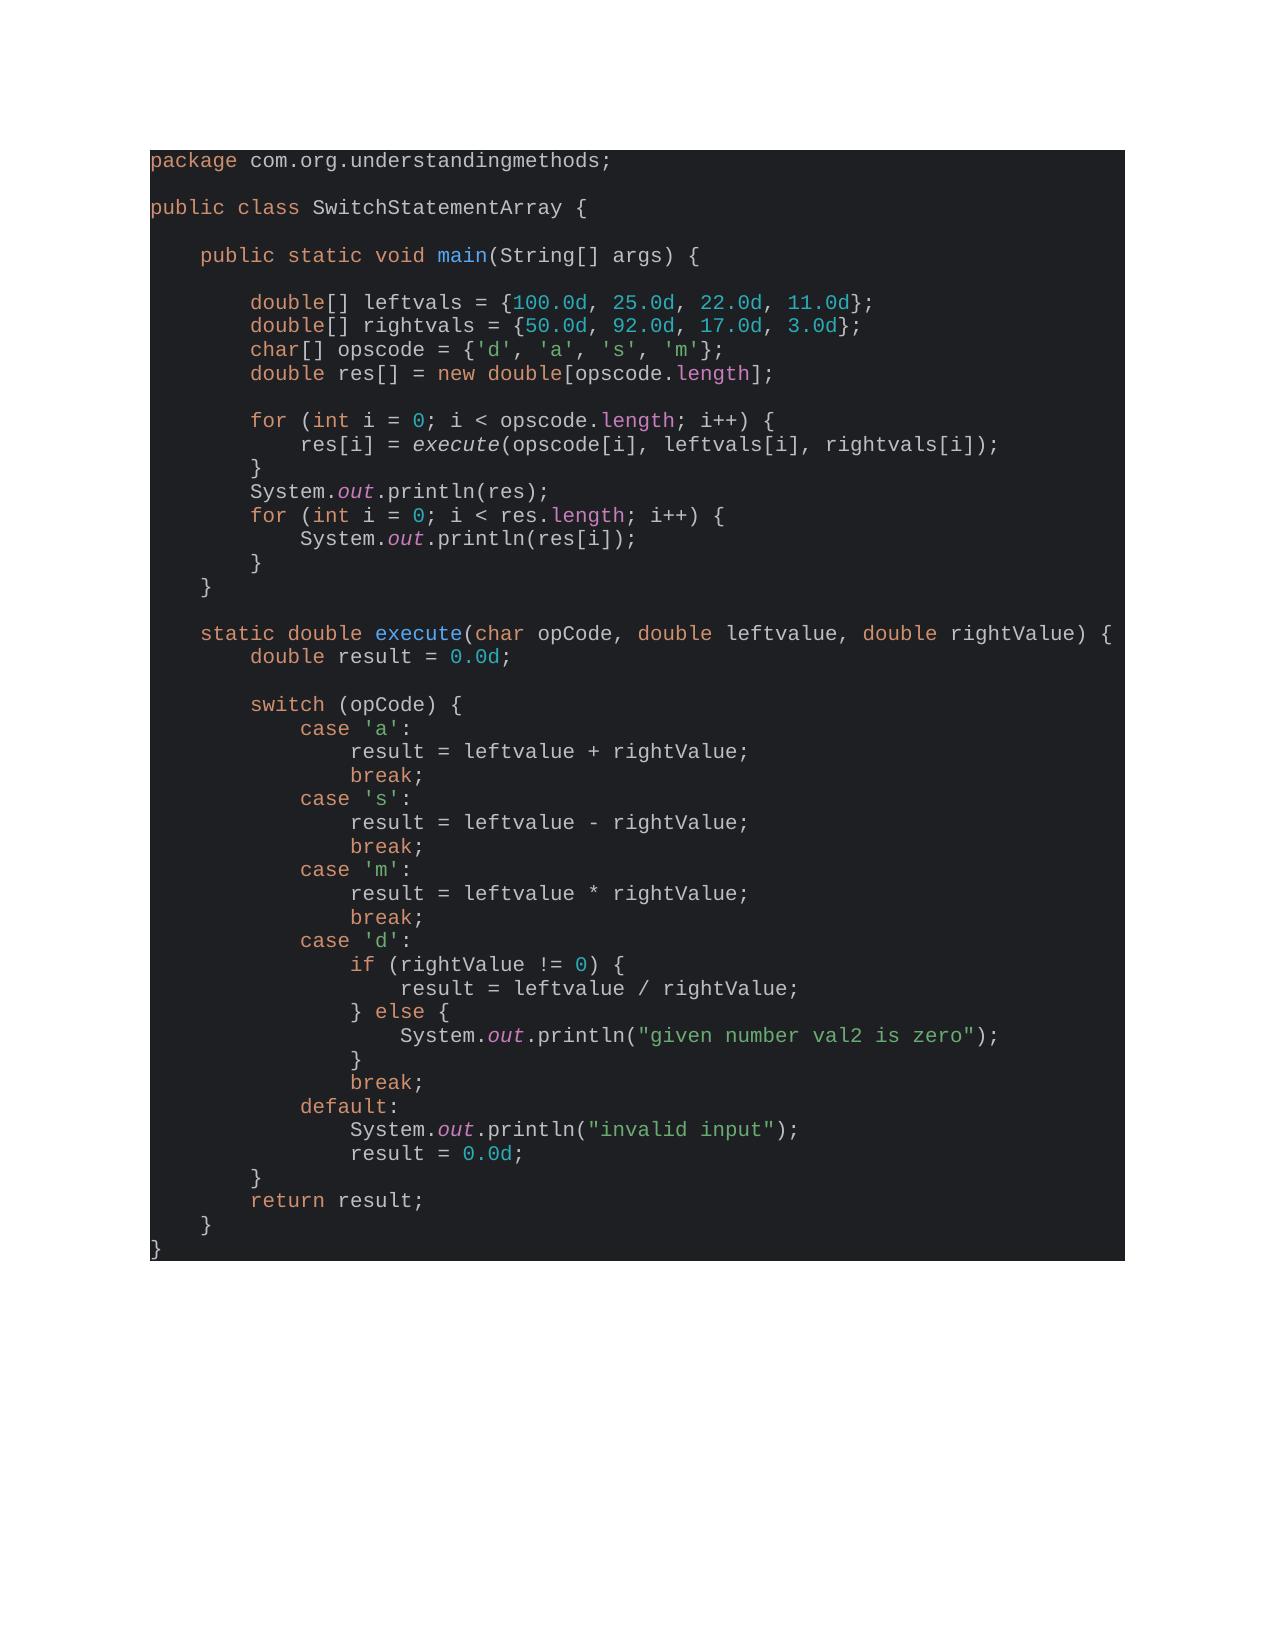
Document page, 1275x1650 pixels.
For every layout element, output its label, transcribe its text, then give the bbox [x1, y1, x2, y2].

text package com.org.understandingmethods; public class SwitchStatementArray { public static void main(String[] args) { double[] leftvals = {100.0d, 25.0d, 22.0d, 11.0d}; double[] rightvals = {50.0d, 92.0d, 17.0d, 3.0d}; char[] opscode = {'d', 'a', 's', 'm'}; double res[] = new double[opscode.length]; for (int i = 0; i < opscode.length; i++) { res[i] = execute(opscode[i], leftvals[i], rightvals[i]); } System.out.println(res); for (int i = 0; i < res.length; i++) { System.out.println(res[i]); } } static double execute(char opCode, double leftvalue, double rightValue) { double result = 0.0d; switch (opCode) { case 'a': result = leftvalue + rightValue; break; case 's': result = leftvalue - rightValue; break; case 'm': result = leftvalue * rightValue; break; case 'd': if (rightValue != 0) { result = leftvalue / rightValue; } else { System.out.println("given number val2 is zero"); } break; default: System.out.println("invalid input"); result = 0.0d; } return result; } } [150, 150, 1125, 1261]
